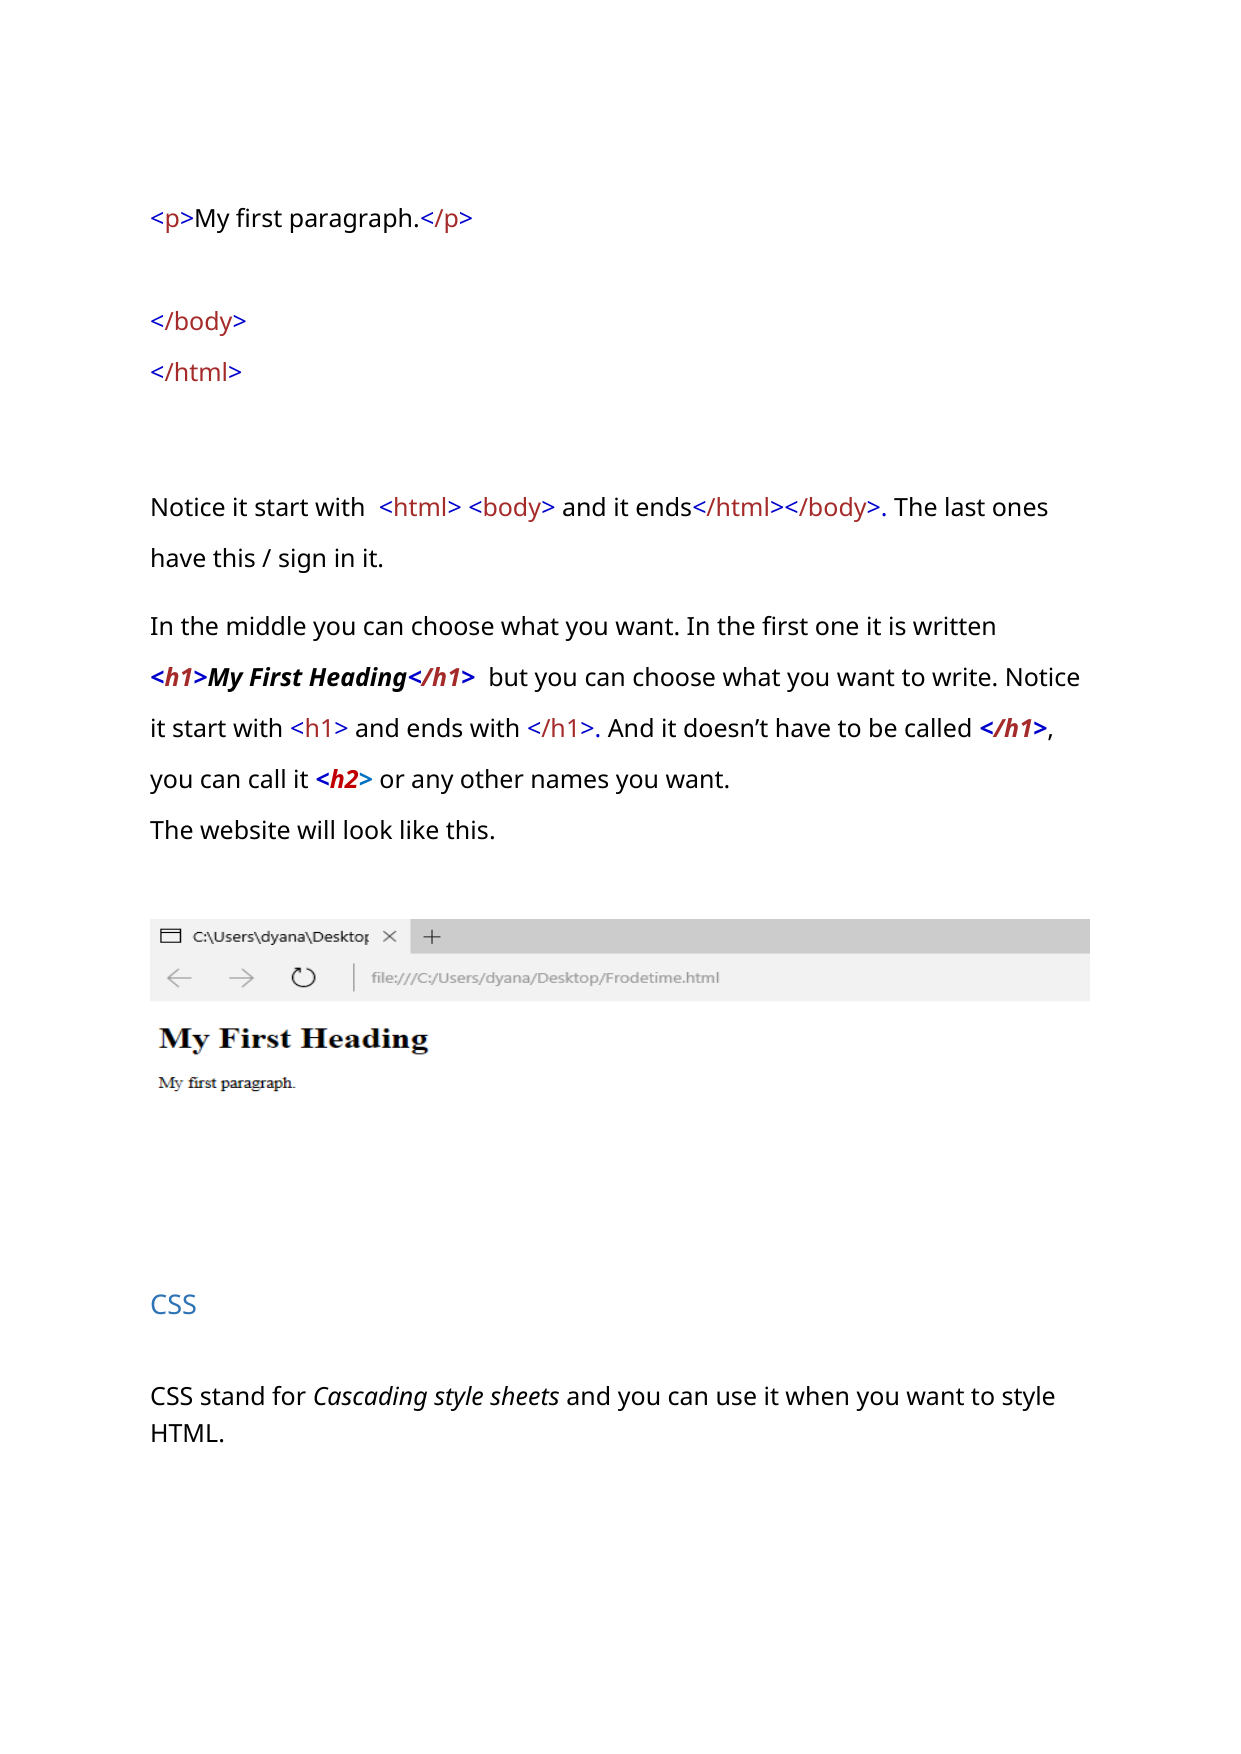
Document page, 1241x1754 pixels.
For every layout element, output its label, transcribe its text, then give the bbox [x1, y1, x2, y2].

subtitle CSS [150, 1286, 1090, 1322]
text CSS stand for Cascading style sheets and you can use it when you want to style HTML. [150, 1379, 1090, 1449]
text In the middle you can choose what you want. In the first one it is written <h1>My First Heading</h1> but you can choose what you want to write. Notice it start with <h1> and ends with </h1>. And it doesn’t have to be called </h1>, you can call it <h2> or any other names you want. The website will look like this. [150, 608, 1090, 888]
text Notice it start with <html> <body> and it ends</html></body>. The last ones have this / sign in it. [150, 489, 1090, 575]
picture [150, 919, 1090, 1255]
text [150, 150, 1090, 388]
